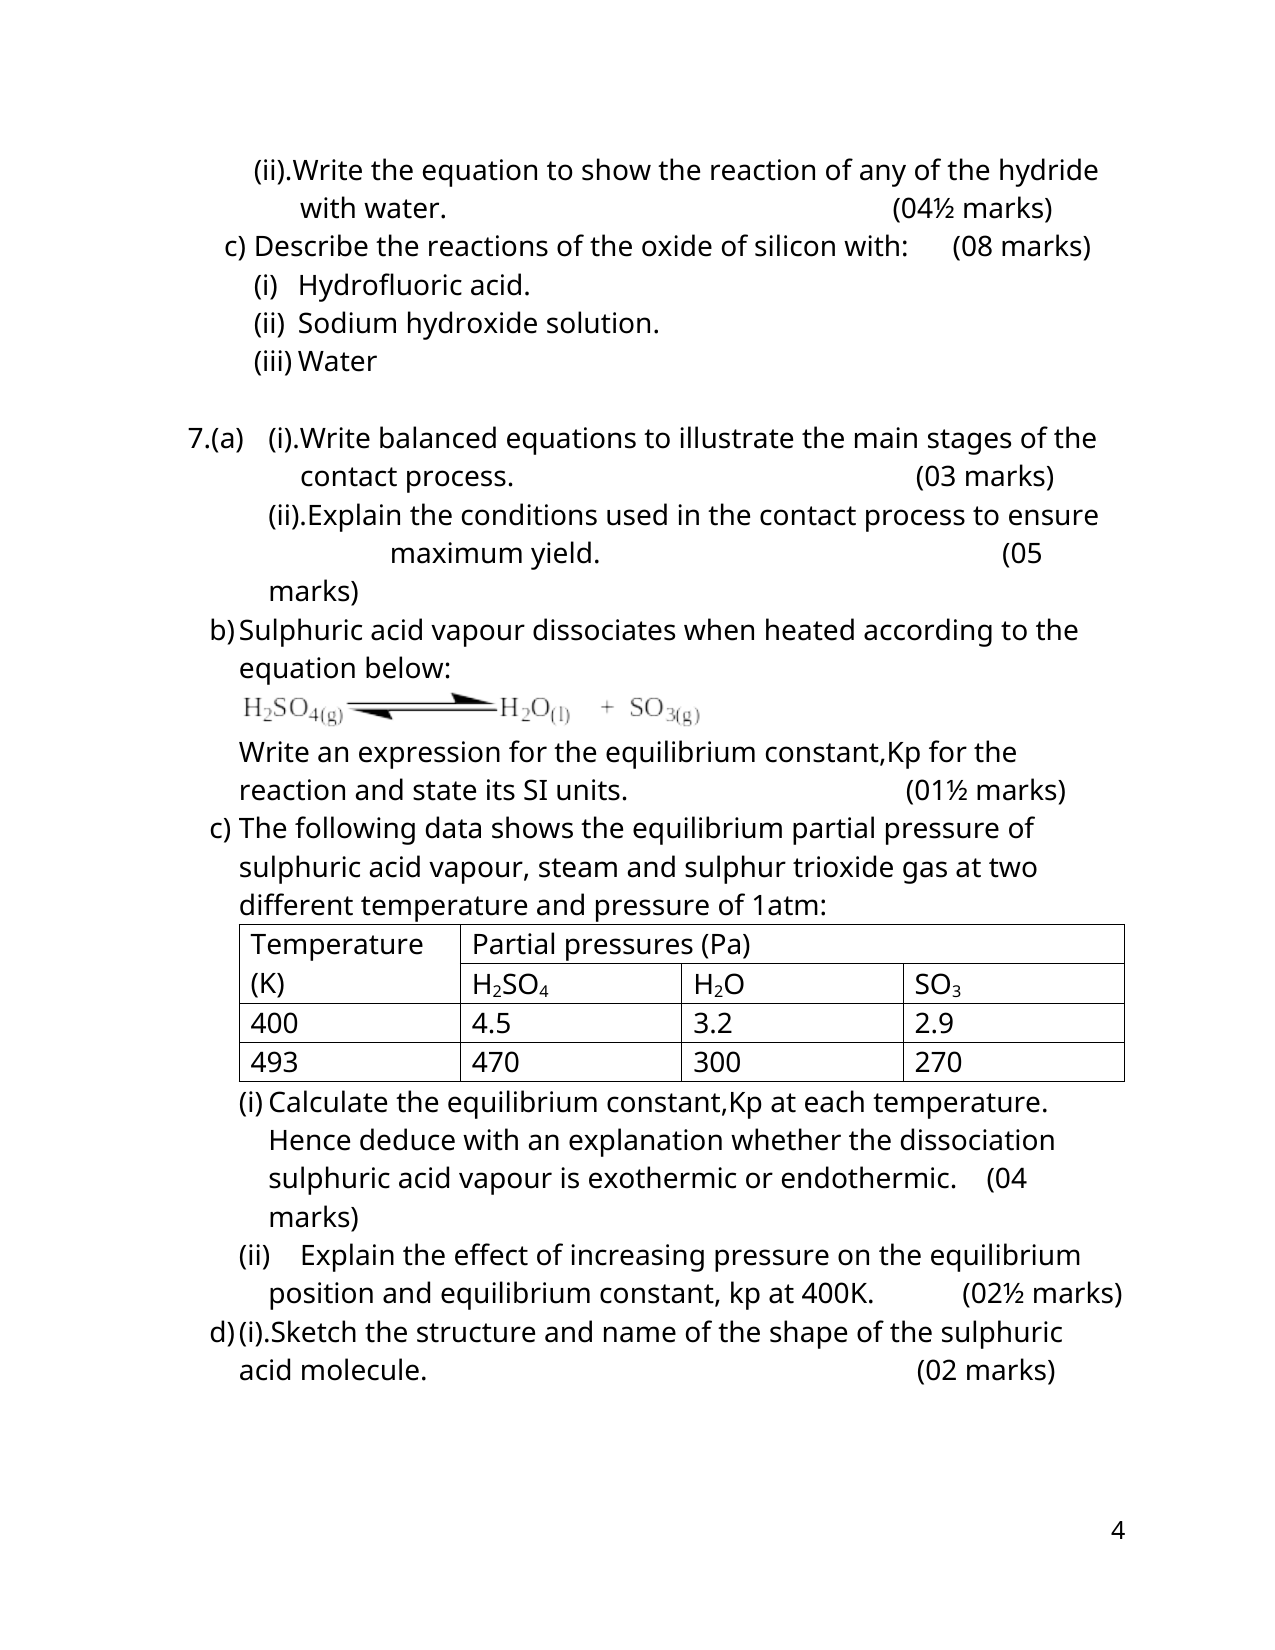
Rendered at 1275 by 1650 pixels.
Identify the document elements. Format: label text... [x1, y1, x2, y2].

table_header Partial pressures (Pa) [461, 925, 1124, 963]
table_cell 493 [240, 1043, 460, 1081]
table_cell 400 [240, 1004, 460, 1042]
list (i).Sketch the structure and name of the shape of the sulphuric acid molecule. (02 marks) [209, 1312, 1125, 1389]
list Explain the effect of increasing pressure on the equilibrium position and equilibrium constant, kp at 400K. (02½ marks) [239, 1236, 1125, 1312]
table_cell 2.9 [904, 1004, 1124, 1042]
table_cell SO3 [904, 964, 1124, 1002]
list Water [253, 342, 1125, 380]
list (i).Write balanced equations to illustrate the main stages of the contact process. (03 marks) [187, 418, 1125, 495]
list Hydrofluoric acid. [253, 265, 1125, 303]
list Sodium hydroxide solution. [253, 303, 1125, 342]
table_header Temperature (K) [240, 925, 460, 1002]
table_cell 3.2 [682, 1004, 903, 1042]
table_cell 270 [904, 1043, 1124, 1081]
table_cell 300 [682, 1043, 903, 1081]
list Describe the reactions of the oxide of silicon with: (08 marks) [224, 227, 1125, 265]
list The following data shows the equilibrium partial pressure of sulphuric acid vapour, steam and sulphur trioxide gas at two different temperature and pressure of 1atm: [209, 809, 1125, 924]
list Write an expression for the equilibrium constant,Kp for the reaction and state its SI units. (01½ marks) [239, 732, 1125, 809]
list (ii).Write the equation to show the reaction of any of the hydride with water. (04½ marks) [253, 150, 1125, 227]
table_cell 4.5 [461, 1004, 681, 1042]
list (ii).Explain the conditions used in the contact process to ensure maximum yield. (05 marks) [268, 495, 1125, 610]
table_cell 470 [461, 1043, 681, 1081]
table_cell H2O [682, 964, 903, 1002]
list Sulphuric acid vapour dissociates when heated according to the equation below: [209, 610, 1125, 687]
list Calculate the equilibrium constant,Kp at each temperature. Hence deduce with an explanation whether the dissociation sulphuric acid vapour is exothermic or endothermic. (04 marks) [239, 1082, 1125, 1236]
table_cell H2SO4 [461, 964, 681, 1002]
